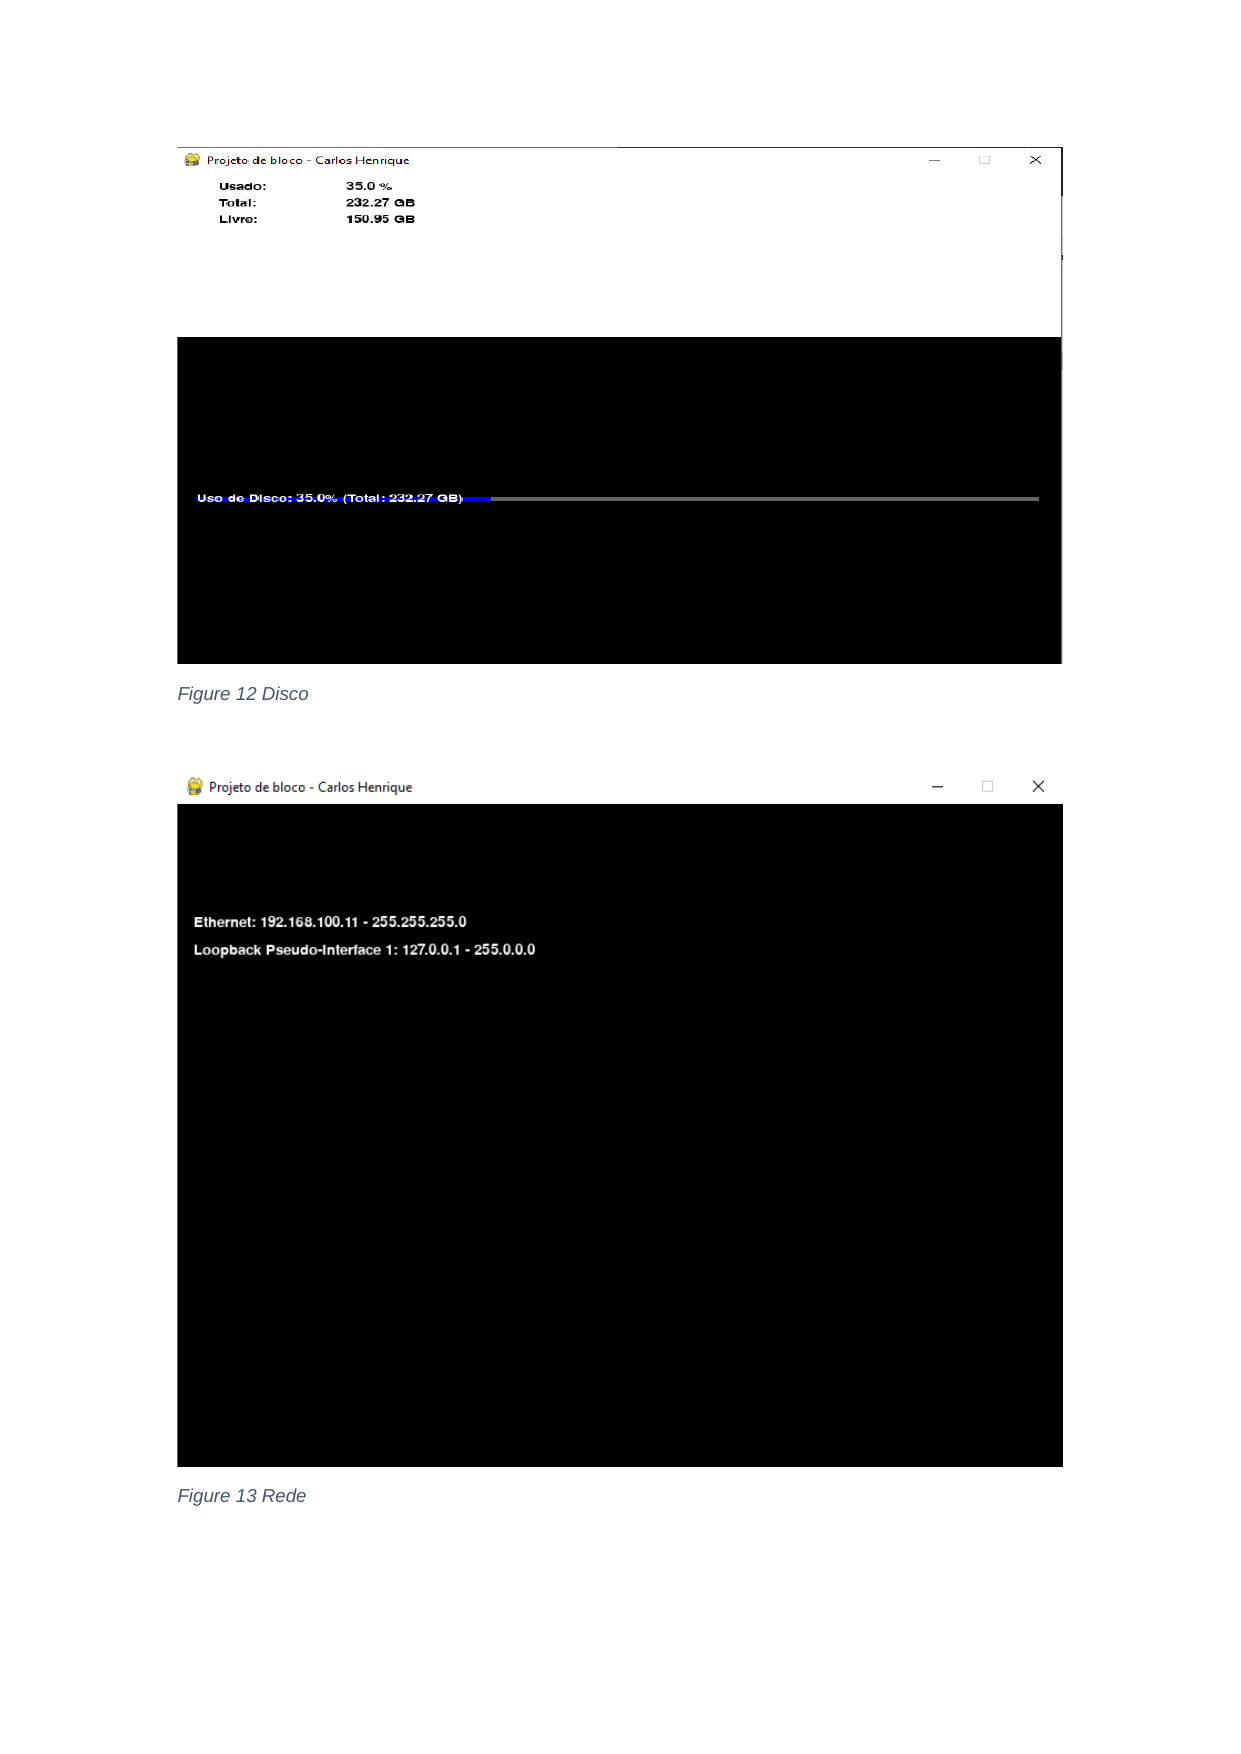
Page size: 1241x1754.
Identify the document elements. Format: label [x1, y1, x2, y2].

picture [177, 147, 1063, 664]
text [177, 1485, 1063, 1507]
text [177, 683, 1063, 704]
picture [177, 773, 1063, 1467]
